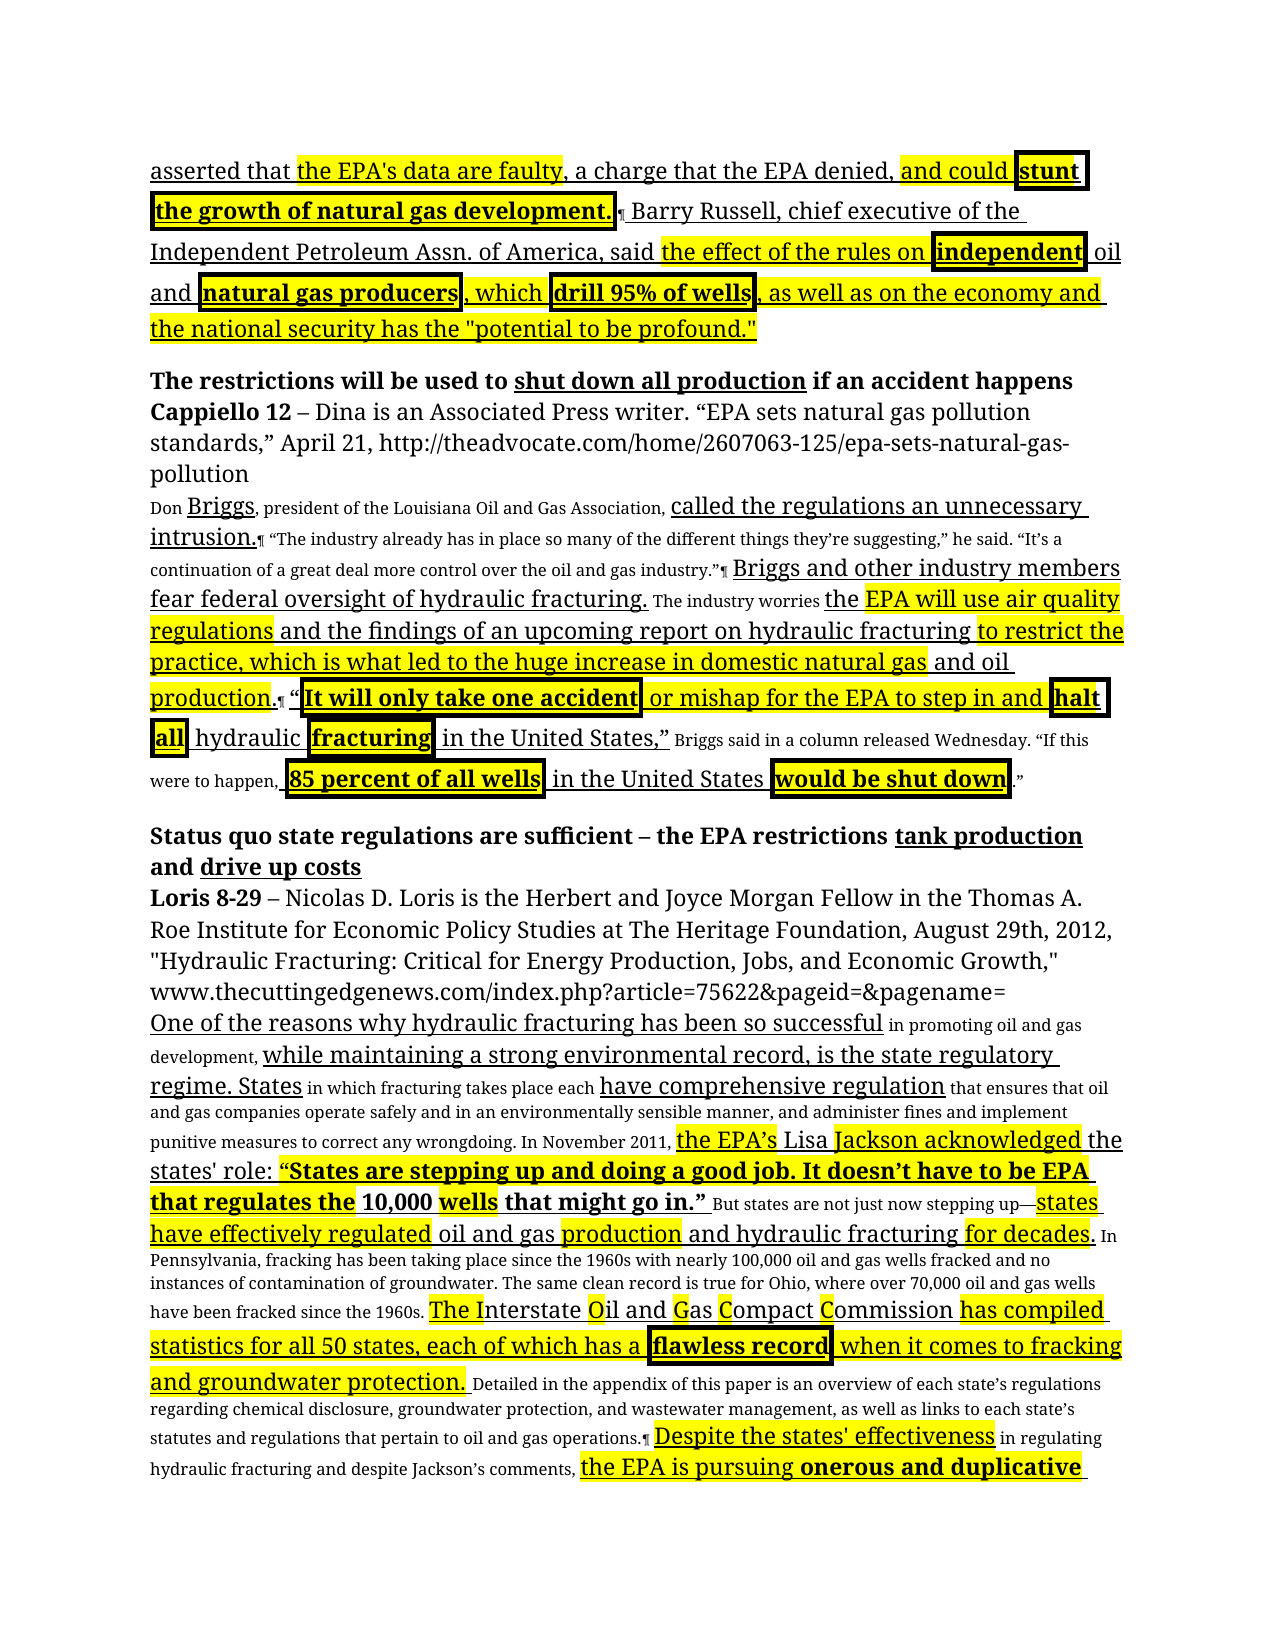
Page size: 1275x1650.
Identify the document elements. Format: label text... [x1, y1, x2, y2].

subtitle The restrictions will be used to shut down all production if an accident happens [150, 364, 1125, 396]
text Loris 8-29 – Nicolas D. Loris is the Herbert and Joyce Morgan Fellow in the Thomas A. Roe Institute for Economic Policy Studies at The Heritage Foundation, August 29th, 2012, "Hydraulic Fracturing: Critical for Energy Production, Jobs, and Economic Growth," www.thecuttingedgenews.com/index.php?article=75622&pageid=&pagename= [150, 882, 1125, 1007]
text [150, 1007, 1125, 1482]
text Cappiello 12 – Dina is an Associated Press writer. “EPA sets natural gas pollution standards,” April 21, http://theadvocate.com/home/2607063-125/epa-sets-natural-gas-pollution [150, 396, 1125, 489]
text Don Briggs, president of the Louisiana Oil and Gas Association, called the regulations an unnecessary intrusion.¶ “The industry already has in place so many of the different things they’re suggesting,” he said. “It’s a continuation of a great deal more control over the oil and gas industry.”¶ Briggs and other industry members fear federal oversight of hydraulic fracturing. The industry worries the EPA will use air quality regulations and the findings of an upcoming report on hydraulic fracturing to restrict the practice, which is what led to the huge increase in domestic natural gas and oil production.¶ “It will only take one accident or mishap for the EPA to step in and halt all hydraulic fracturing in the United States,” Briggs said in a column released Wednesday. “If this were to happen, 85 percent of all wells in the United States would be shut down.” [150, 489, 1125, 799]
subtitle Status quo state regulations are sufficient – the EPA restrictions tank production and drive up costs [150, 820, 1125, 882]
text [150, 150, 1125, 344]
